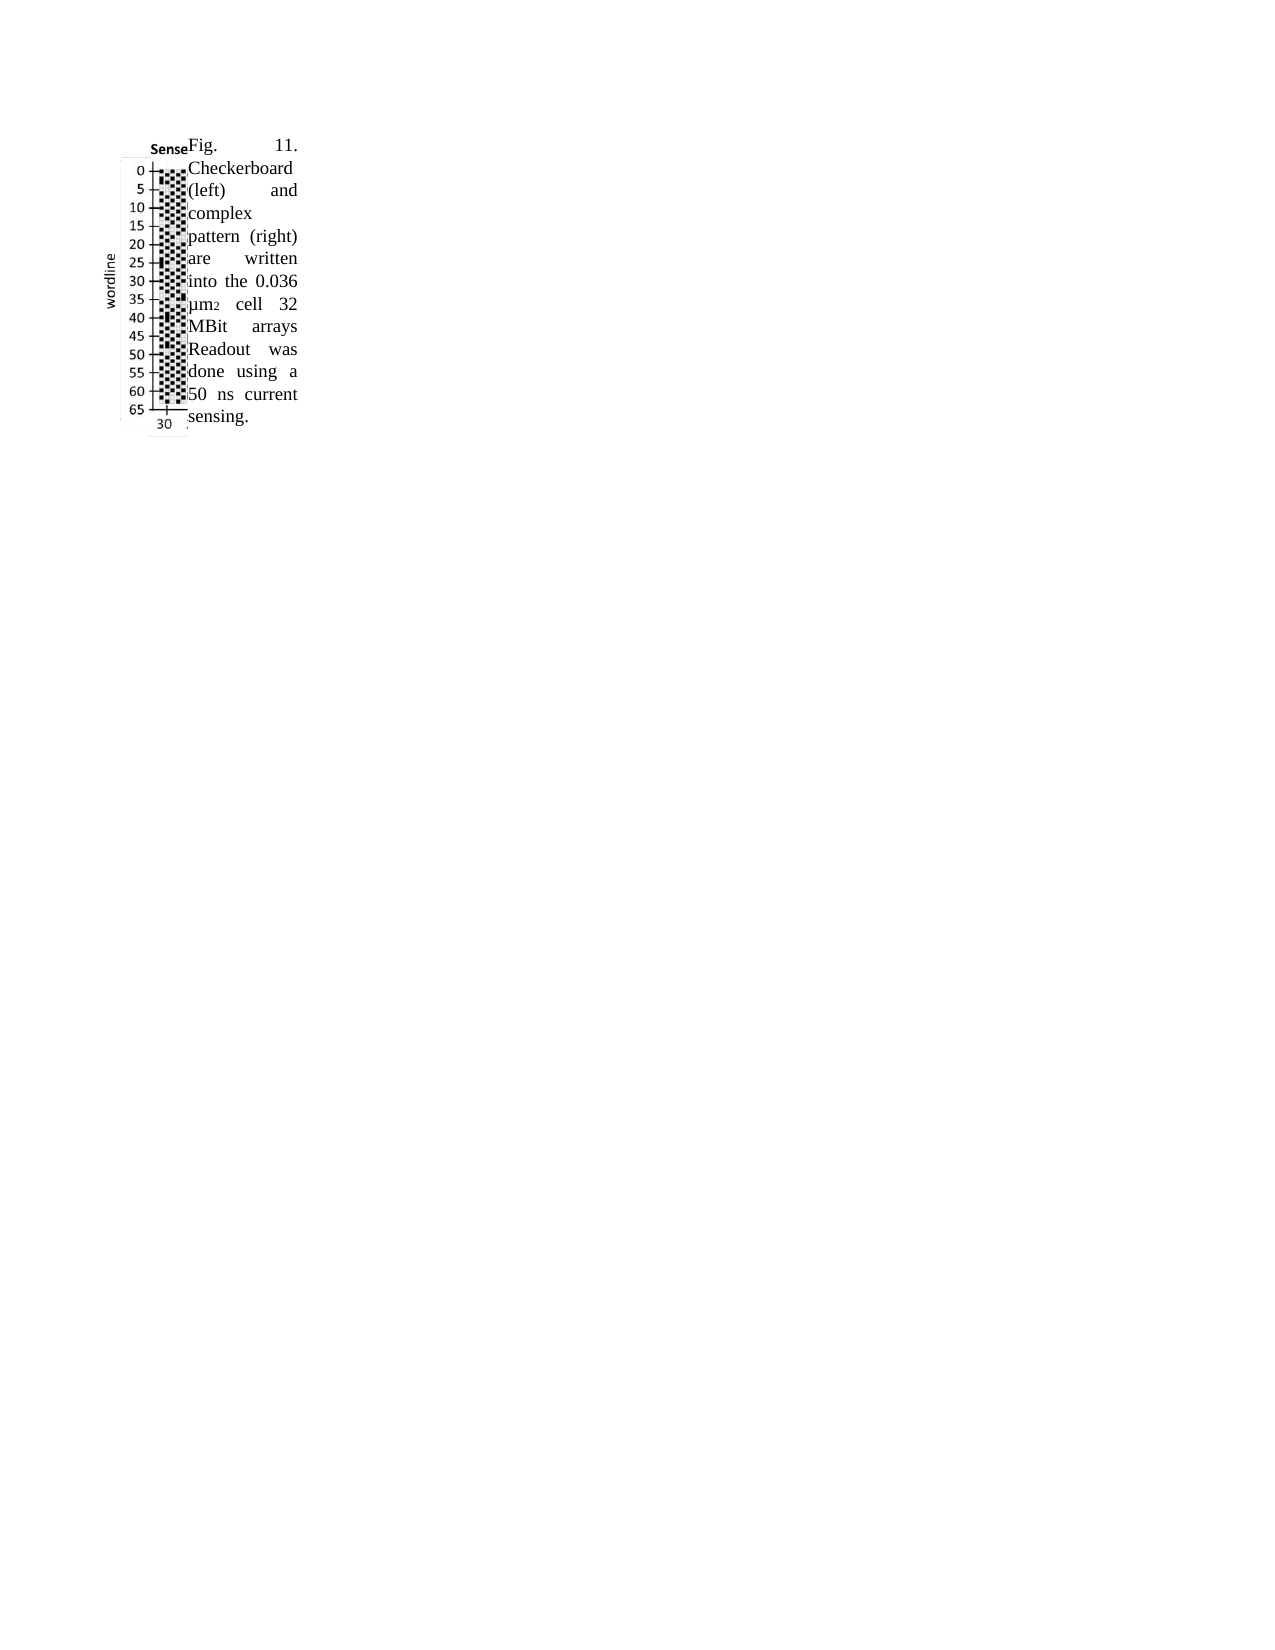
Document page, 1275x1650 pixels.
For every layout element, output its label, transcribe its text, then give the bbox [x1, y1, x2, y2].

text Fig. 11. Checkerboard (left) and complex pattern (right) are written into the 0.036 µm2 cell 32 MBit arrays Readout was done using a 50 ns current sensing. [188, 134, 298, 427]
picture [95, 134, 188, 458]
